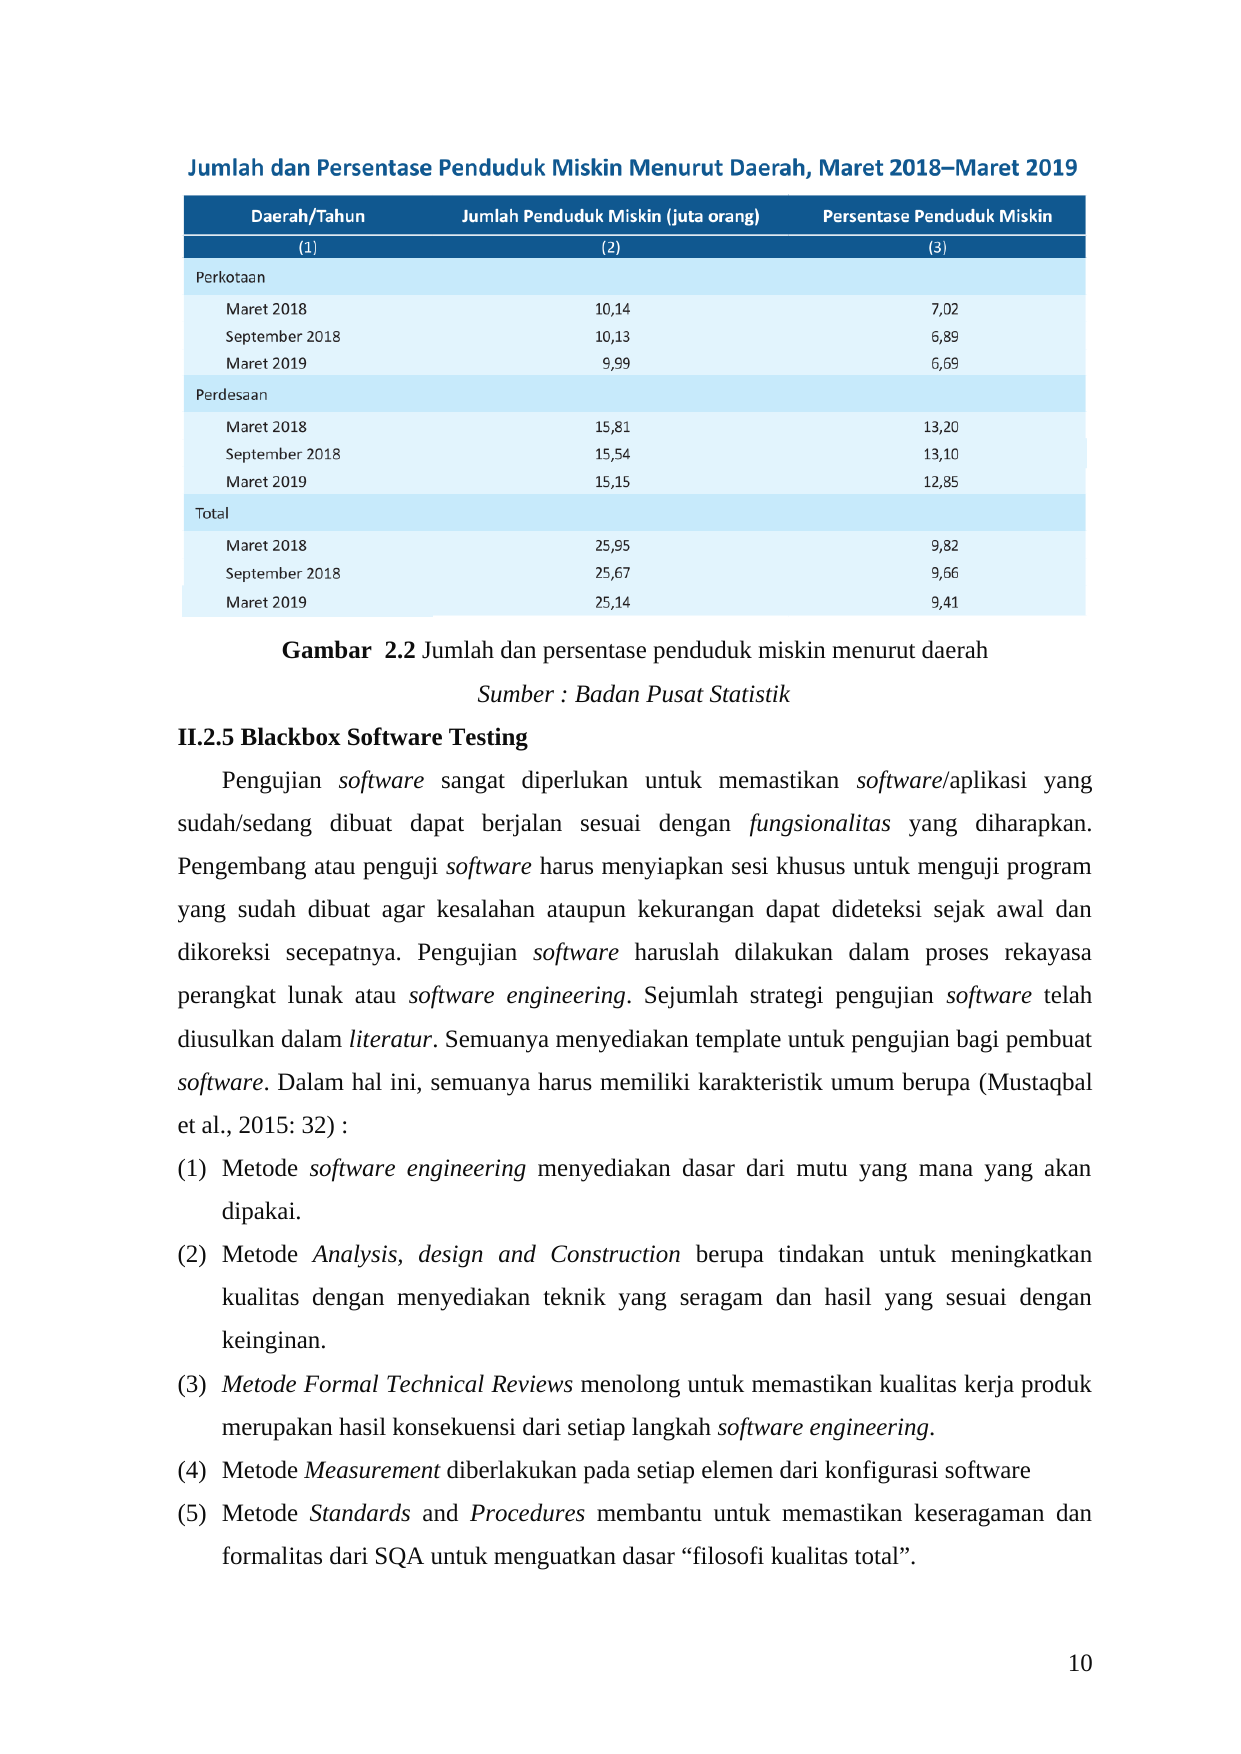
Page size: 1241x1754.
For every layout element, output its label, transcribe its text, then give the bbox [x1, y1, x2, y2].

list Metode software engineering menyediakan dasar dari mutu yang mana yang akan dipakai. [177, 1153, 1092, 1225]
text Pengujian software sangat diperlukan untuk memastikan software/aplikasi yang sudah/sedang dibuat dapat berjalan sesuai dengan fungsionalitas yang diharapkan. Pengembang atau penguji software harus menyiapkan sesi khusus untuk menguji program yang sudah dibuat agar kesalahan ataupun kekurangan dapat dideteksi sejak awal dan dikoreksi secepatnya. Pengujian software haruslah dilakukan dalam proses rekayasa perangkat lunak atau software engineering. Sejumlah strategi pengujian software telah diusulkan dalam literatur. Semuanya menyediakan template untuk pengujian bagi pembuat software. Dalam hal ini, semuanya harus memiliki karakteristik umum berupa (Mustaqbal et al., 2015: 32) : [177, 765, 1092, 1139]
list Metode Formal Technical Reviews menolong untuk memastikan kualitas kerja produk merupakan hasil konsekuensi dari setiap langkah software engineering. [177, 1369, 1092, 1441]
subtitle Blackbox Software Testing [177, 722, 1092, 751]
text Gambar 2.2 Jumlah dan persentase penduduk miskin menurut daerah [177, 636, 1092, 664]
list Metode Measurement diberlakukan pada setiap elemen dari konfigurasi software [177, 1455, 1092, 1484]
picture [177, 147, 1088, 622]
list Metode Analysis, design and Construction berupa tindakan untuk meningkatkan kualitas dengan menyediakan teknik yang seragam dan hasil yang sesuai dengan keinginan. [177, 1239, 1092, 1354]
list Metode Standards and Procedures membantu untuk memastikan keseragaman dan formalitas dari SQA untuk menguatkan dasar “filosofi kualitas total”. [177, 1498, 1092, 1570]
text Sumber : Badan Pusat Statistik [177, 679, 1092, 707]
